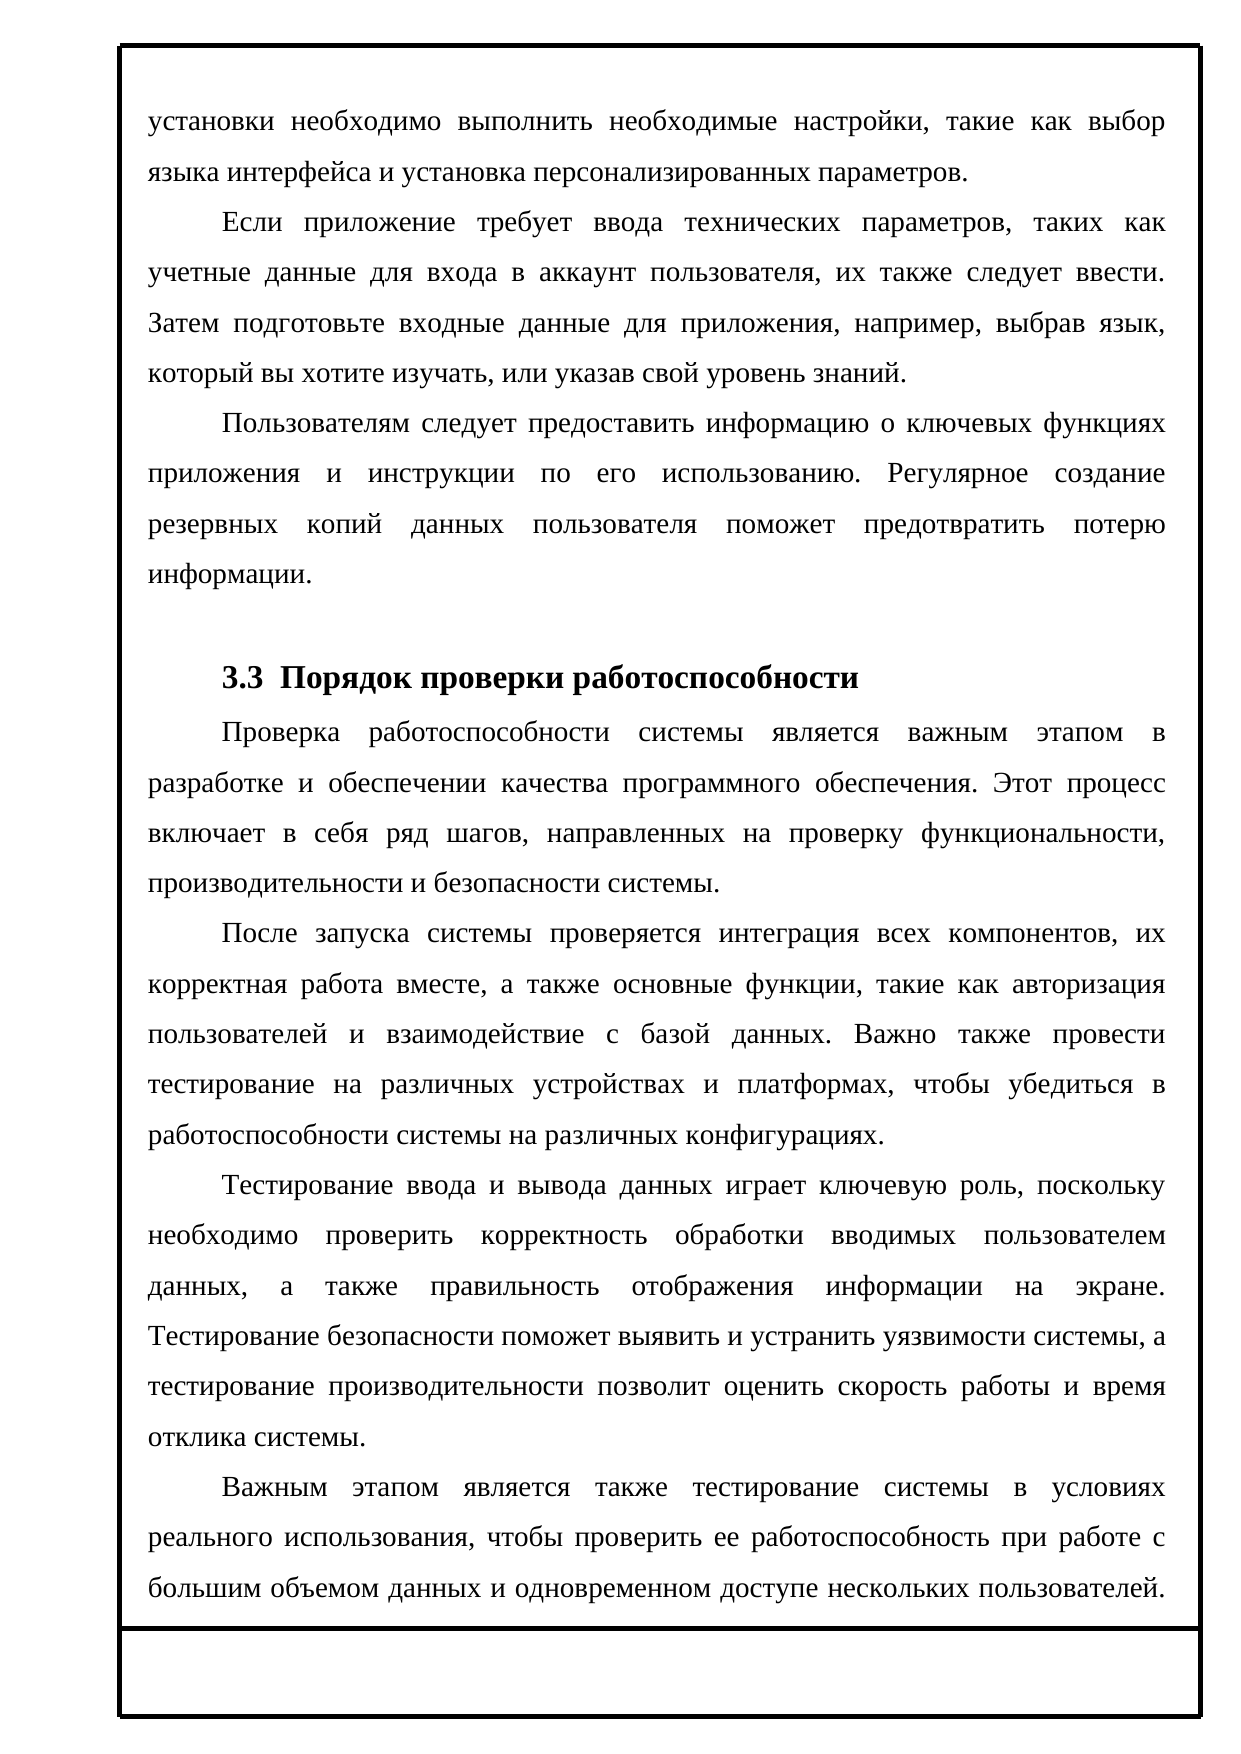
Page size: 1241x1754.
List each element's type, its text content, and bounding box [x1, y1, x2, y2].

subtitle Порядок проверки работоспособности [148, 657, 1167, 695]
text После запуска системы проверяется интеграция всех компонентов, их корректная работа вместе, а также основные функции, такие как авторизация пользователей и взаимодействие с базой данных. Важно также провести тестирование на различных устройствах и платформах, чтобы убедиться в работоспособности системы на различных конфигурациях. [148, 916, 1167, 1150]
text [148, 103, 1167, 187]
text Если приложение требует ввода технических параметров, таких как учетные данные для входа в аккаунт пользователя, их также следует ввести. Затем подготовьте входные данные для приложения, например, выбрав язык, который вы хотите изучать, или указав свой уровень знаний. [148, 204, 1167, 388]
text Проверка работоспособности системы является важным этапом в разработке и обеспечении качества программного обеспечения. Этот процесс включает в себя ряд шагов, направленных на проверку функциональности, производительности и безопасности системы. [148, 714, 1167, 899]
text Пользователям следует предоставить информацию о ключевых функциях приложения и инструкции по его использованию. Регулярное создание резервных копий данных пользователя поможет предотвратить потерю информации. [148, 405, 1167, 590]
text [148, 1469, 1167, 1603]
text Тестирование ввода и вывода данных играет ключевую роль, поскольку необходимо проверить корректность обработки вводимых пользователем данных, а также правильность отображения информации на экране. Тестирование безопасности поможет выявить и устранить уязвимости системы, а тестирование производительности позволит оценить скорость работы и время отклика системы. [148, 1167, 1167, 1452]
